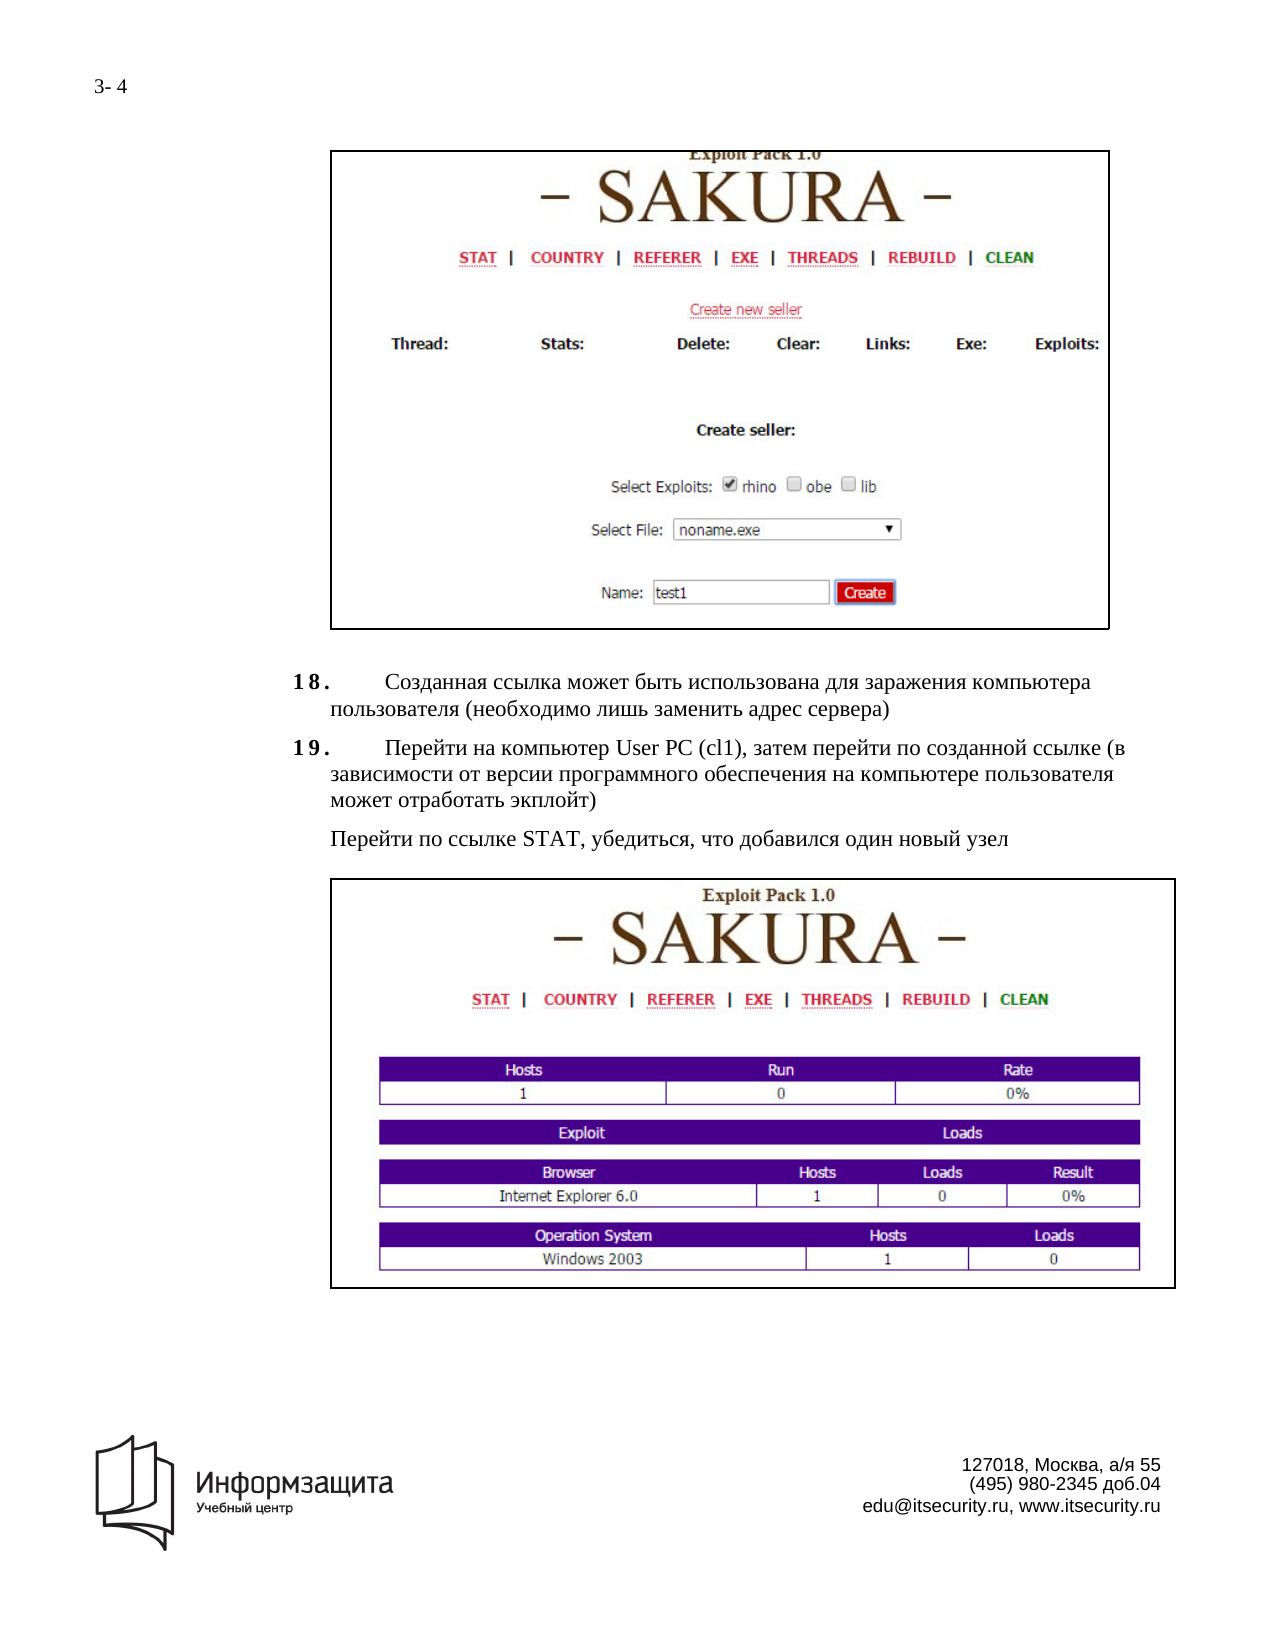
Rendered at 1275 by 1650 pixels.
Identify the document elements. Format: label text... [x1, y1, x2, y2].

text Перейти на компьютер User PC (cl1), затем перейти по созданной ссылке (в зависимости от версии программного обеспечения на компьютере пользователя может отработать экплойт) [293, 733, 1181, 813]
picture [332, 152, 1108, 628]
picture [332, 880, 1174, 1287]
picture [93, 1433, 396, 1552]
text Созданная ссылка может быть использована для заражения компьютера пользователя (необходимо лишь заменить адрес сервера) [293, 668, 1181, 721]
